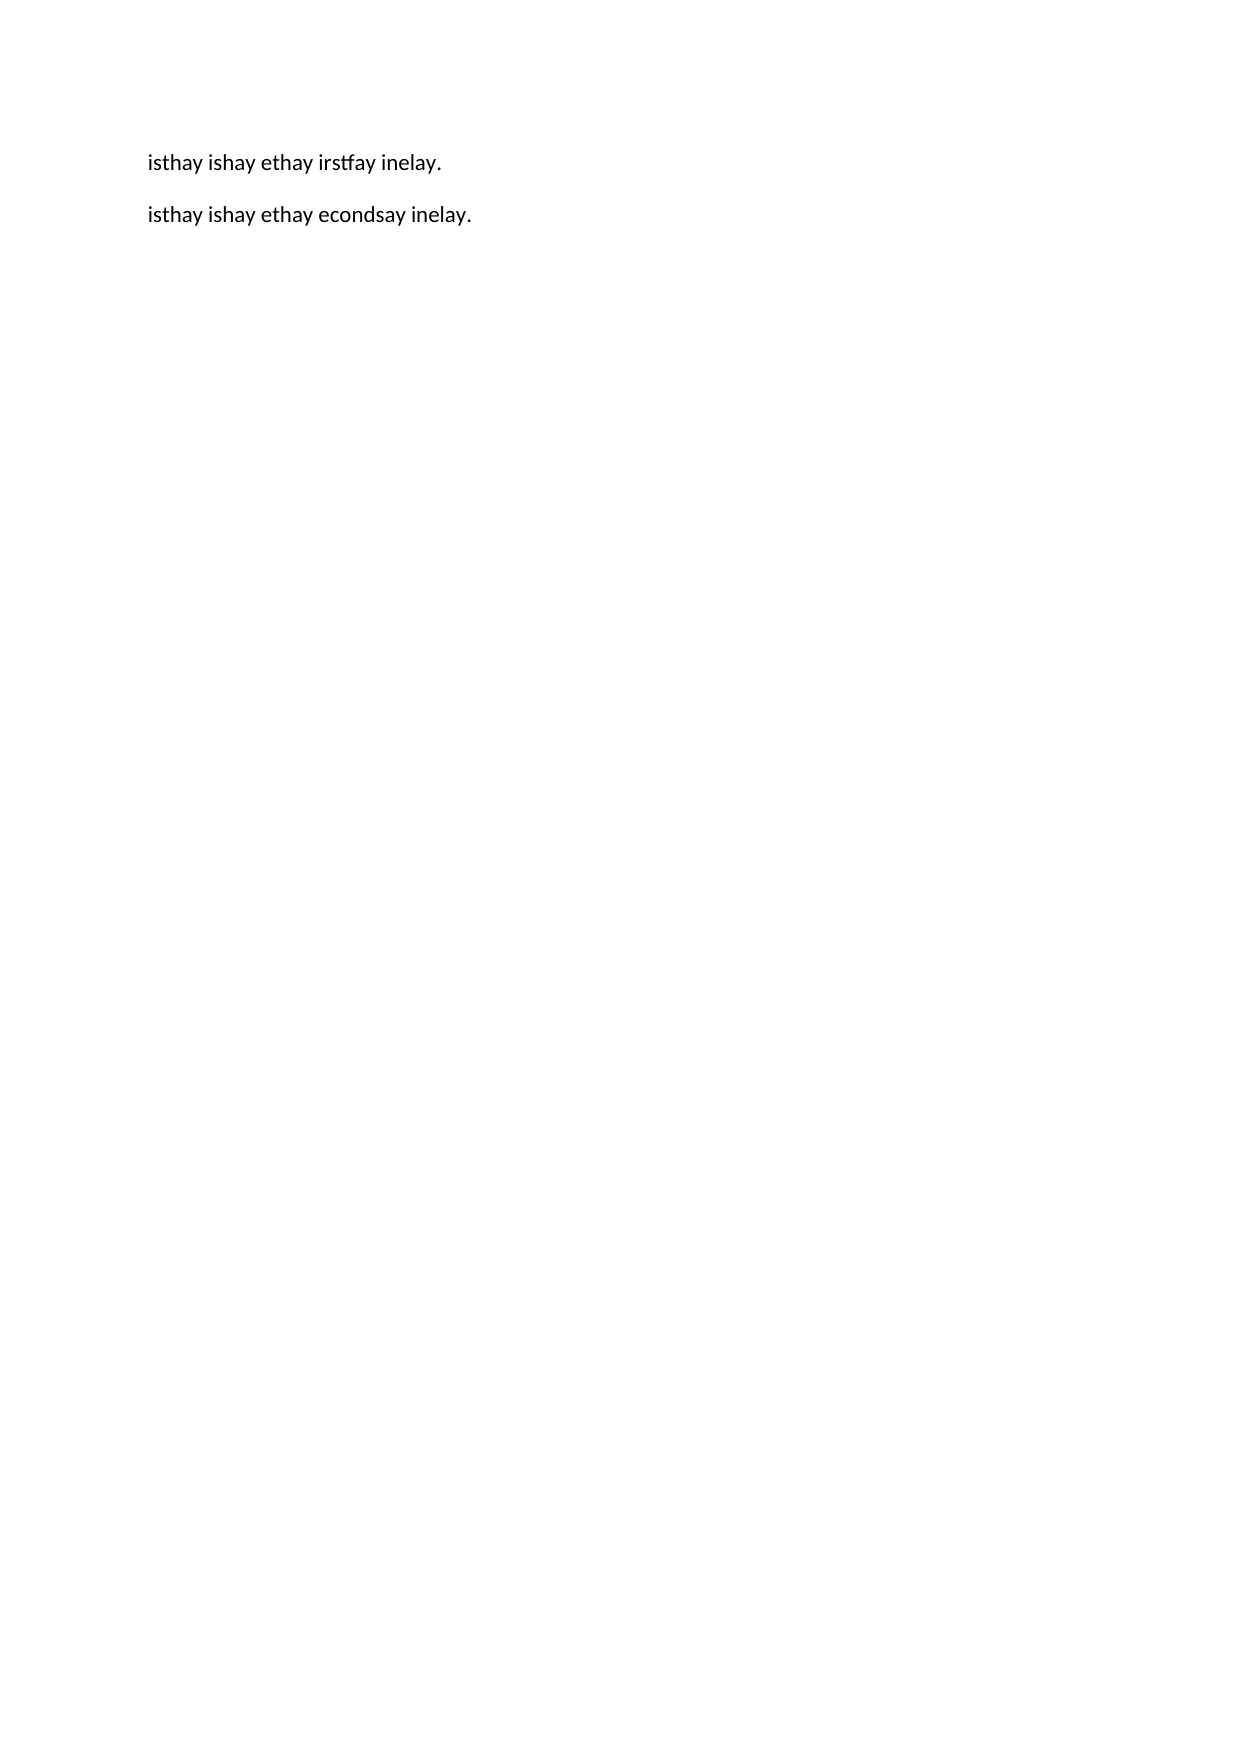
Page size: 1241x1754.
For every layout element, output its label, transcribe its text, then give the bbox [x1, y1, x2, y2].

text isthay ishay ethay irstfay inelay. [148, 148, 1093, 176]
text isthay ishay ethay econdsay inelay. [148, 201, 1093, 229]
